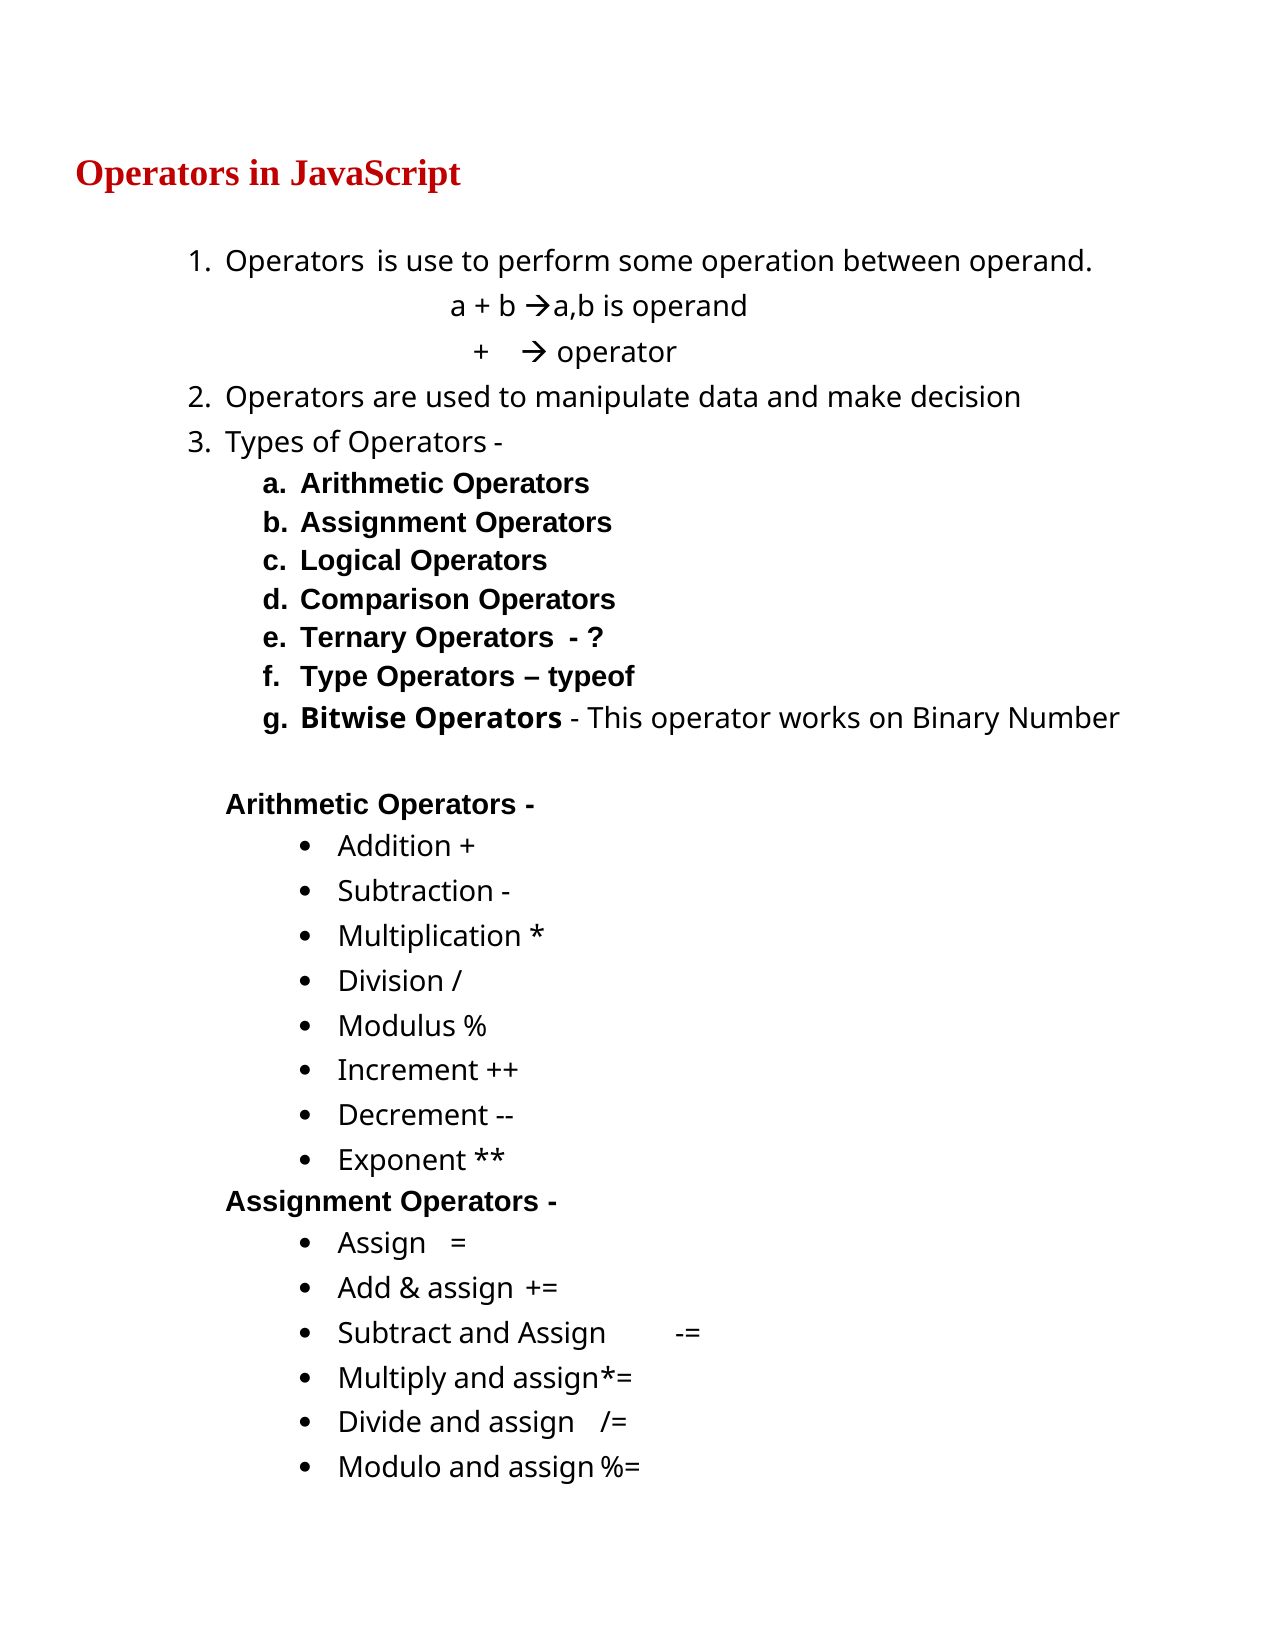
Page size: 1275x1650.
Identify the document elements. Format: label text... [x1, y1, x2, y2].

list a + b a,b is operand [225, 285, 1125, 325]
list Exponent ** [300, 1139, 1200, 1179]
list Type Operators – typeof [262, 659, 1200, 693]
list Modulo and assign %= [300, 1447, 1200, 1486]
list Division / [300, 960, 1200, 1000]
list Logical Operators [262, 543, 1200, 577]
list Ternary Operators - ? [262, 620, 1200, 654]
list Bitwise Operators - This operator works on Binary Number [262, 698, 1200, 737]
list Divide and assign /= [300, 1402, 1200, 1441]
list Multiplication * [300, 915, 1200, 955]
subtitle Operators in JavaScript [75, 150, 1200, 193]
list Arithmetic Operators [262, 466, 1200, 500]
list Addition + [300, 826, 1200, 865]
list Comparison Operators [262, 582, 1200, 615]
list Add & assign += [300, 1267, 1200, 1307]
list Decrement -- [300, 1094, 1200, 1134]
list Assignment Operators [262, 505, 1200, 538]
list Assign = [300, 1223, 1200, 1262]
list + operator [225, 331, 1125, 371]
list Assignment Operators - [225, 1184, 1200, 1217]
list Modulus % [300, 1005, 1200, 1044]
list Multiply and assign *= [300, 1357, 1200, 1397]
list Operators is use to perform some operation between operand. [187, 240, 1125, 279]
list Operators are used to manipulate data and make decision [187, 377, 1200, 416]
list Subtraction - [300, 871, 1200, 910]
list Increment ++ [300, 1050, 1200, 1089]
list Subtract and Assign -= [300, 1312, 1200, 1352]
list Types of Operators - [187, 421, 1200, 461]
list Arithmetic Operators - [225, 787, 1200, 821]
